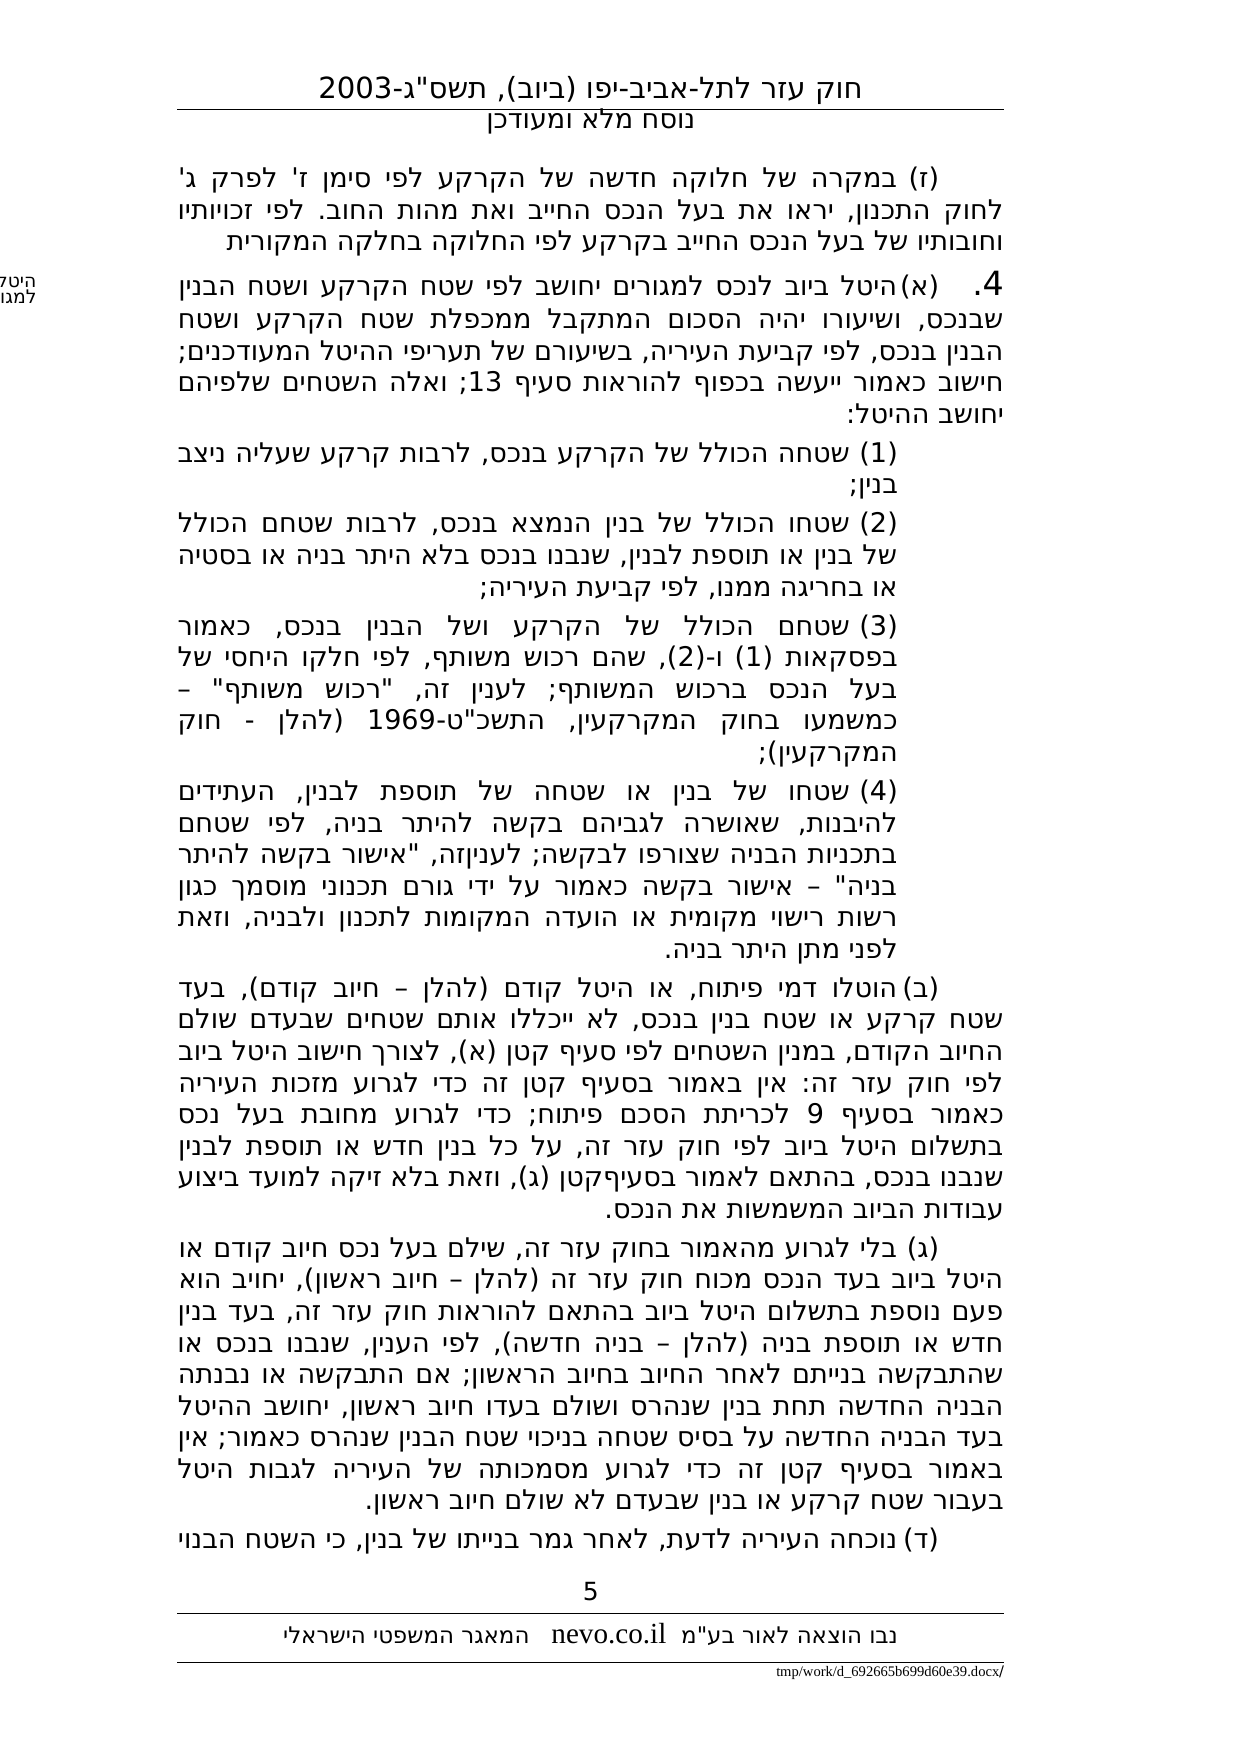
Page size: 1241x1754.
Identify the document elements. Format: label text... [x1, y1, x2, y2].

text (1) שטחה הכולל של הקרקע בנכס, לרבות קרקע שעליה ניצב בנין; [177, 437, 898, 500]
text (4) שטחו של בנין או שטחה של תוספת לבנין, העתידים להיבנות, שאושרה לגביהם בקשה להיתר בניה, לפי שטחם בתכניות הבניה שצורפו לבקשה; לעניןזה, "אישור בקשה להיתר בניה" – אישור בקשה כאמור על ידי גורם תכנוני מוסמך כגון רשות רישוי מקומית או הועדה המקומות לתכנון ולבניה, וזאת לפני מתן היתר בניה. [177, 775, 898, 965]
text (2) שטחו הכולל של בנין הנמצא בנכס, לרבות שטחם הכולל של בנין או תוספת לבנין, שנבנו בנכס בלא היתר בניה או בסטיה או בחריגה ממנו, לפי קביעת העיריה; [177, 508, 898, 602]
text 4. (א) היטל ביוב לנכס למגורים יחושב לפי שטח הקרקע ושטח הבנין שבנכס, ושיעורו יהיה הסכום המתקבל ממכפלת שטח הקרקע ושטח הבנין בנכס, לפי קביעת העיריה, בשיעורם של תעריפי ההיטל המעודכנים; חישוב כאמור ייעשה בכפוף להוראות סעיף 13; ואלה השטחים שלפיהם יחושב ההיטל: [177, 264, 1004, 430]
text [177, 1524, 1004, 1555]
text (ג) בלי לגרוע מהאמור בחוק עזר זה, שילם בעל נכס חיוב קודם או היטל ביוב בעד הנכס מכוח חוק עזר זה (להלן – חיוב ראשון), יחויב הוא פעם נוספת בתשלום היטל ביוב בהתאם להוראות חוק עזר זה, בעד בנין חדש או תוספת בניה (להלן – בניה חדשה), לפי הענין, שנבנו בנכס או שהתבקשה בנייתם לאחר החיוב בחיוב הראשון; אם התבקשה או נבנתה הבניה החדשה תחת בנין שנהרס ושולם בעדו חיוב ראשון, יחושב ההיטל בעד הבניה החדשה על בסיס שטחה בניכוי שטח הבנין שנהרס כאמור; אין באמור בסעיף קטן זה כדי לגרוע מסמכותה של העיריה לגבות היטל בעבור שטח קרקע או בנין שבעדם לא שולם חיוב ראשון. [177, 1232, 1004, 1516]
text (ב) הוטלו דמי פיתוח, או היטל קודם (להלן – חיוב קודם), בעד שטח קרקע או שטח בנין בנכס, לא ייכללו אותם שטחים שבעדם שולם החיוב הקודם, במנין השטחים לפי סעיף קטן (א), לצורך חישוב היטל ביוב לפי חוק עזר זה: אין באמור בסעיף קטן זה כדי לגרוע מזכות העיריה כאמור בסעיף 9 לכריתת הסכם פיתוח; כדי לגרוע מחובת בעל נכס בתשלום היטל ביוב לפי חוק עזר זה, על כל בנין חדש או תוספת לבנין שנבנו בנכס, בהתאם לאמור בסעיףקטן (ג), וזאת בלא זיקה למועד ביצוע עבודות הביוב המשמשות את הנכס. [177, 972, 1004, 1225]
text (3) שטחם הכולל של הקרקע ושל הבנין בנכס, כאמור בפסקאות (1) ו-(2), שהם רכוש משותף, לפי חלקו היחסי של בעל הנכס ברכוש המשותף; לענין זה, "רכוש משותף" – כמשמעו בחוק המקרקעין, התשכ"ט-1969 (להלן - חוק המקרקעין); [177, 610, 898, 768]
text (ז) במקרה של חלוקה חדשה של הקרקע לפי סימן ז' לפרק ג' לחוק התכנון, יראו את בעל הנכס החייב ואת מהות החוב. לפי זכויותיו וחובותיו של בעל הנכס החייב בקרקע לפי החלוקה בחלקה המקורית [177, 162, 1004, 257]
